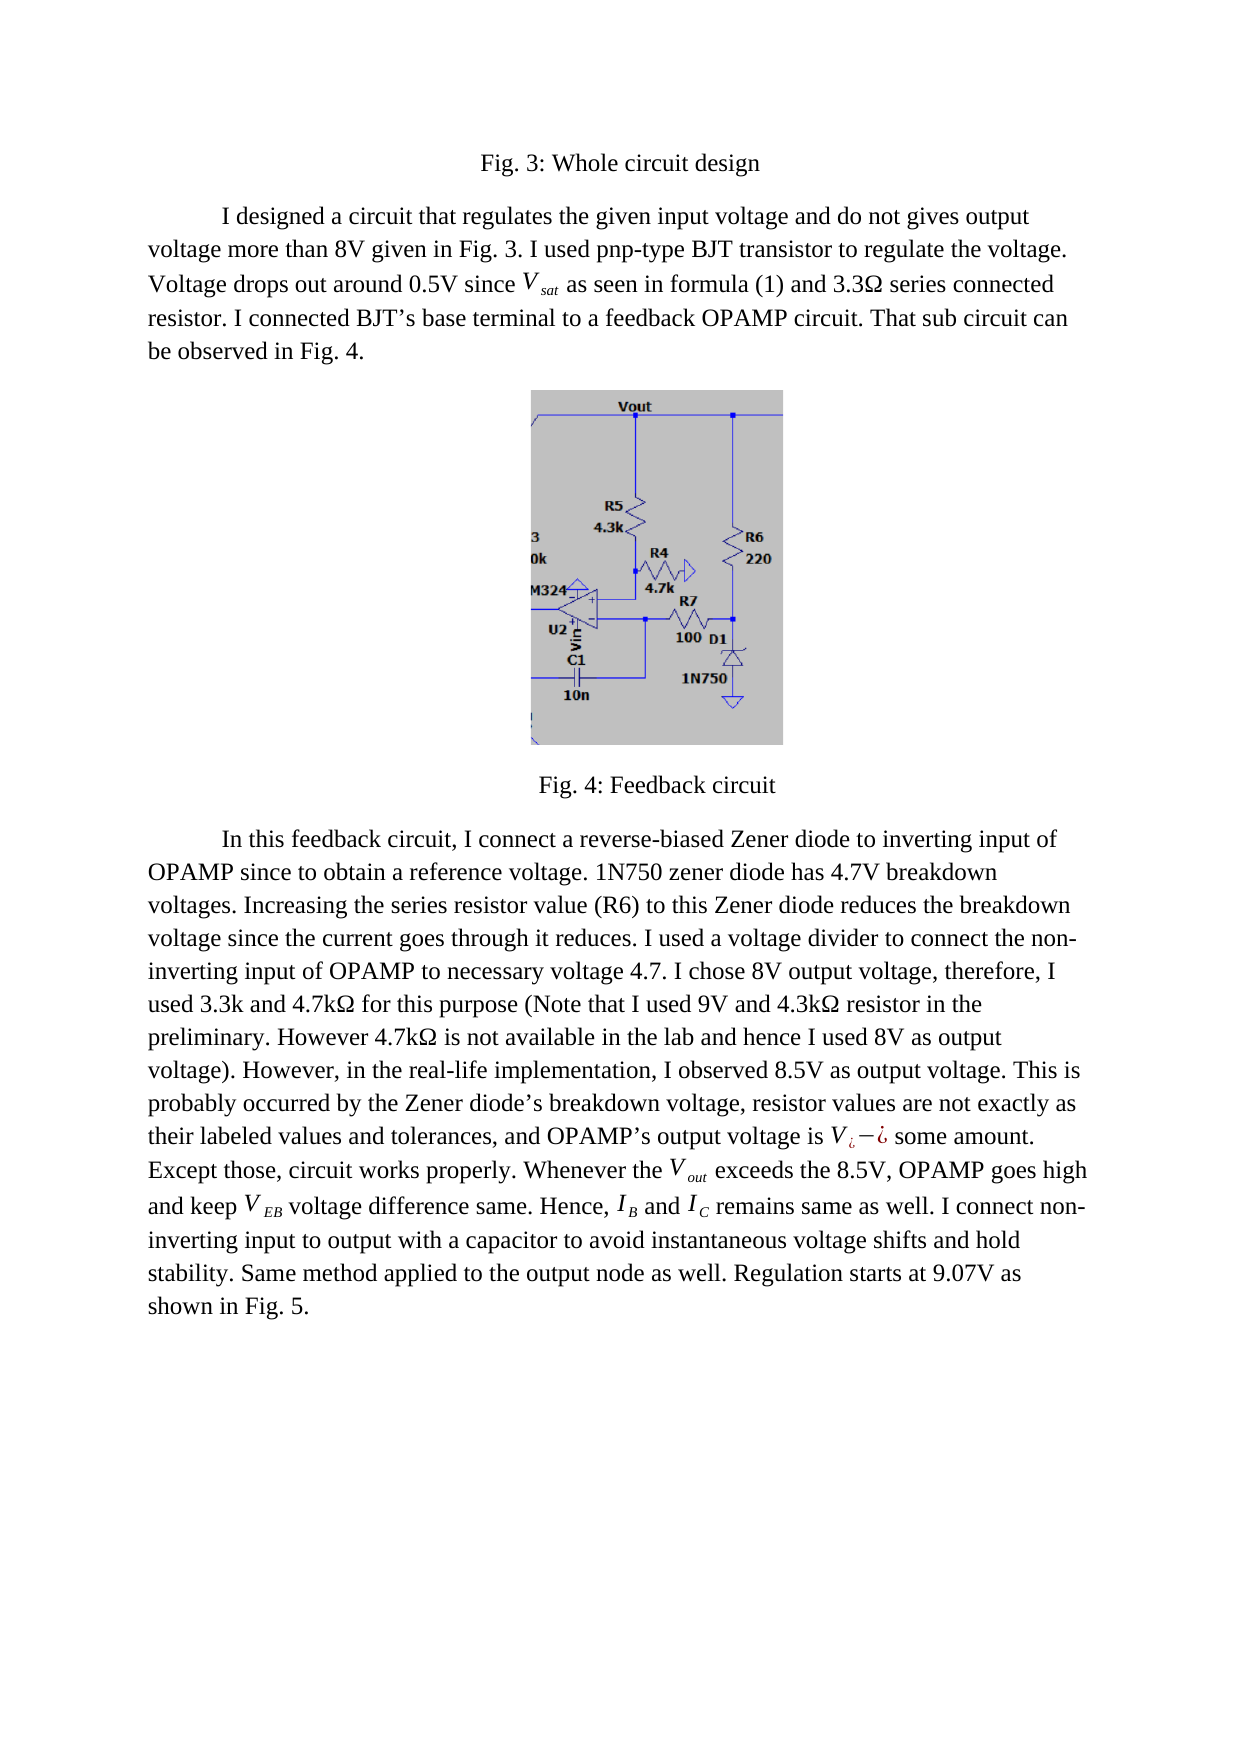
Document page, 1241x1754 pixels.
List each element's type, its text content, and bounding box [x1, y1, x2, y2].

picture [530, 390, 784, 745]
text Fig. 3: Whole circuit design [148, 148, 1093, 176]
text Fig. 4: Feedback circuit [148, 770, 1093, 799]
text In this feedback circuit, I connect a reverse-biased Zener diode to inverting input of OPAMP since to obtain a reference voltage. 1N750 zener diode has 4.7V breakdown voltages. Increasing the series resistor value (R6) to this Zener diode reduces the breakdown voltage since the current goes through it reduces. I used a voltage divider to connect the non-inverting input of OPAMP to necessary voltage 4.7. I chose 8V output voltage, therefore, I used 3.3k and 4.7kΩ for this purpose (Note that I used 9V and 4.3kΩ resistor in the preliminary. However 4.7kΩ is not available in the lab and hence I used 8V as output voltage). However, in the real-life implementation, I observed 8.5V as output voltage. This is probably occurred by the Zener diode’s breakdown voltage, resistor values are not exactly as their labeled values and tolerances, and OPAMP’s output voltage is some amount. Except those, circuit works properly. Whenever the exceeds the 8.5V, OPAMP goes high and keep voltage difference same. Hence, and remains same as well. I connect non-inverting input to output with a capacitor to avoid instantaneous voltage shifts and hold stability. Same method applied to the output node as well. Regulation starts at 9.07V as shown in Fig. 5. [148, 824, 1093, 1320]
text I designed a circuit that regulates the given input voltage and do not gives output voltage more than 8V given in Fig. 3. I used pnp-type BJT transistor to regulate the voltage. Voltage drops out around 0.5V since as seen in formula (1) and 3.3Ω series connected resistor. I connected BJT’s base terminal to a feedback OPAMP circuit. That sub circuit can be observed in Fig. 4. [148, 201, 1093, 365]
